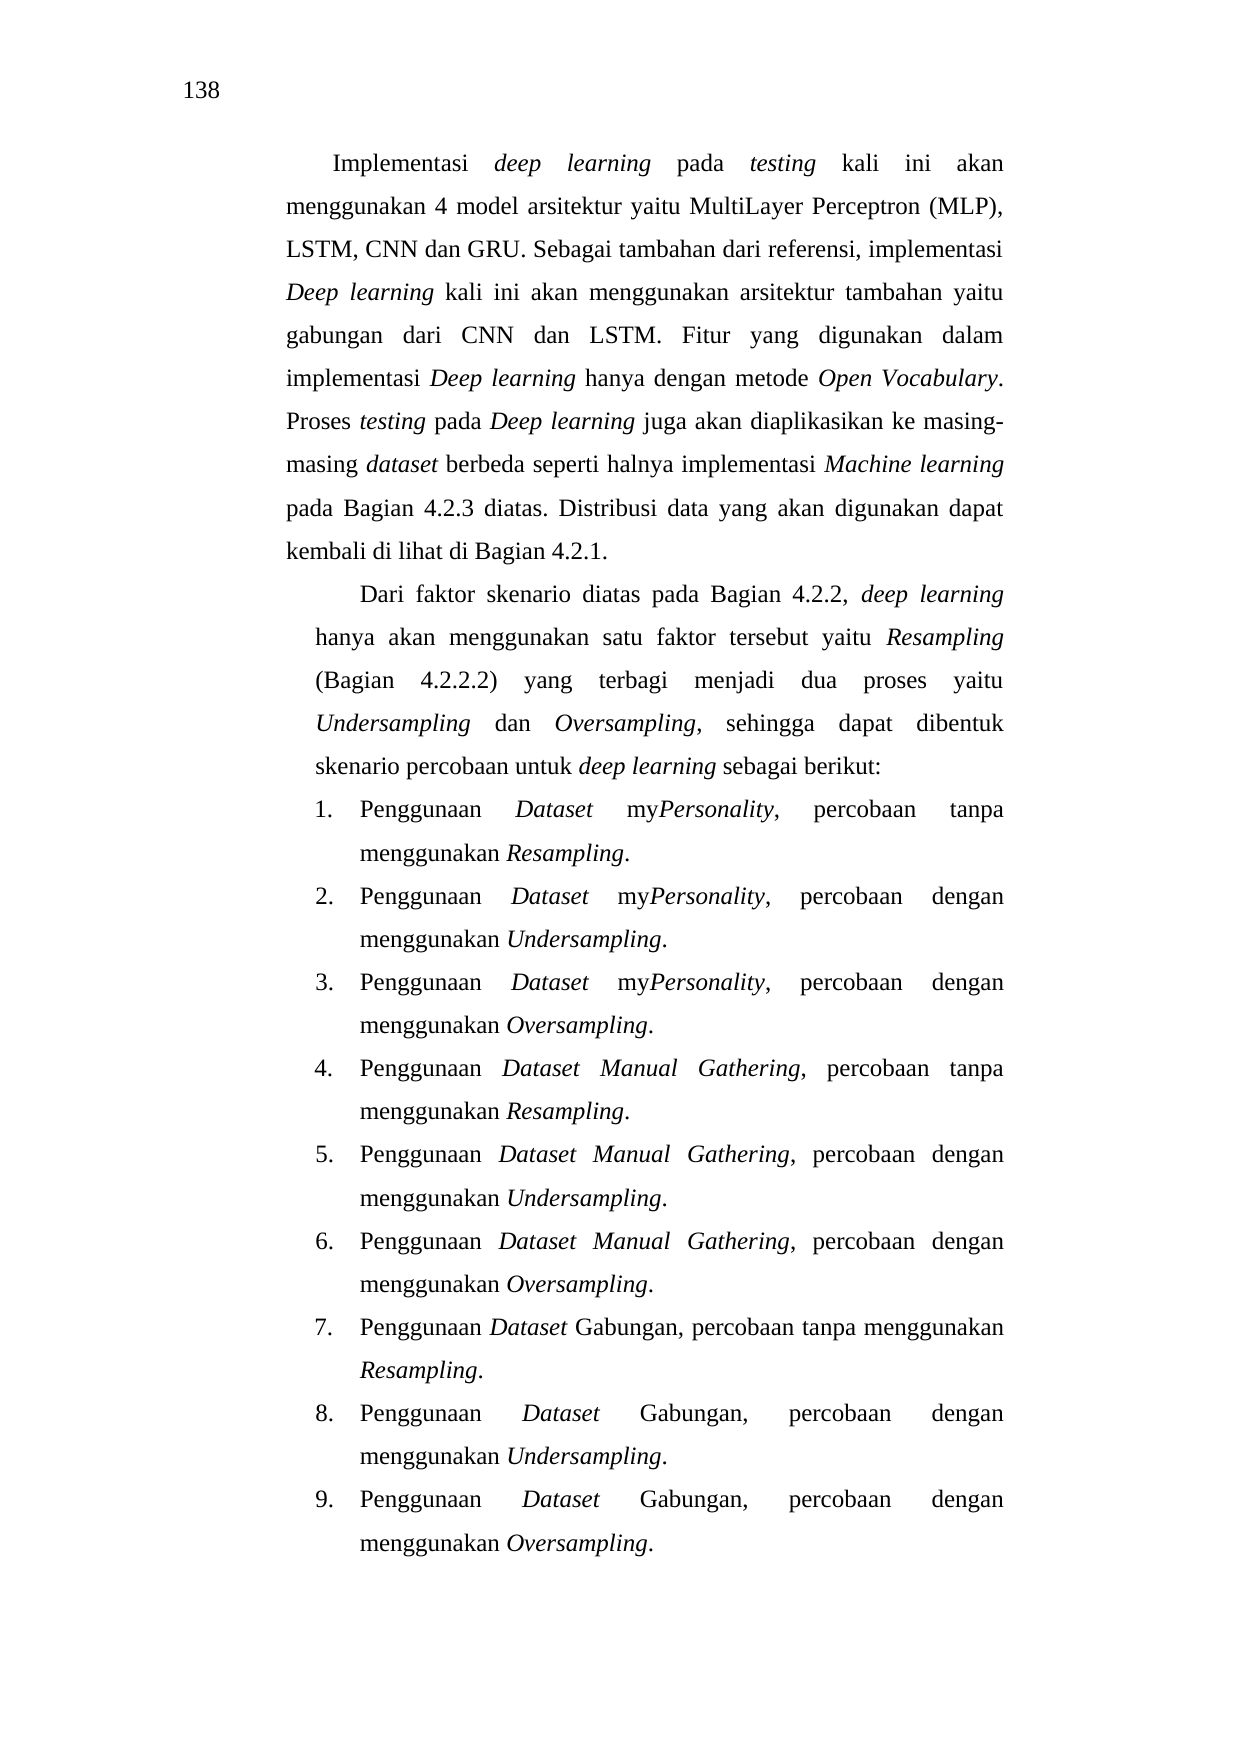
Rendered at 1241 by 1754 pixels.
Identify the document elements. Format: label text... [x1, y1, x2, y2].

list Penggunaan Dataset myPersonality, percobaan tanpa menggunakan Resampling. [314, 794, 1004, 866]
list Penggunaan Dataset Manual Gathering, percobaan tanpa menggunakan Resampling. [314, 1053, 1004, 1125]
list Penggunaan Dataset myPersonality, percobaan dengan menggunakan Oversampling. [315, 967, 1004, 1039]
list Penggunaan Dataset Manual Gathering, percobaan dengan menggunakan Undersampling. [315, 1139, 1004, 1211]
list Penggunaan Dataset myPersonality, percobaan dengan menggunakan Undersampling. [315, 881, 1004, 953]
list Penggunaan Dataset Gabungan, percobaan dengan menggunakan Undersampling. [315, 1398, 1004, 1470]
list Penggunaan Dataset Gabungan, percobaan tanpa menggunakan Resampling. [314, 1312, 1004, 1384]
list Penggunaan Dataset Gabungan, percobaan dengan menggunakan Oversampling. [315, 1484, 1004, 1556]
text Dari faktor skenario diatas pada Bagian 4.2.2, deep learning hanya akan menggunakan satu faktor tersebut yaitu Resampling (Bagian 4.2.2.2) yang terbagi menjadi dua proses yaitu Undersampling dan Oversampling, sehingga dapat dibentuk skenario percobaan untuk deep learning sebagai berikut: [315, 579, 1004, 780]
list Penggunaan Dataset Manual Gathering, percobaan dengan menggunakan Oversampling. [315, 1226, 1004, 1298]
